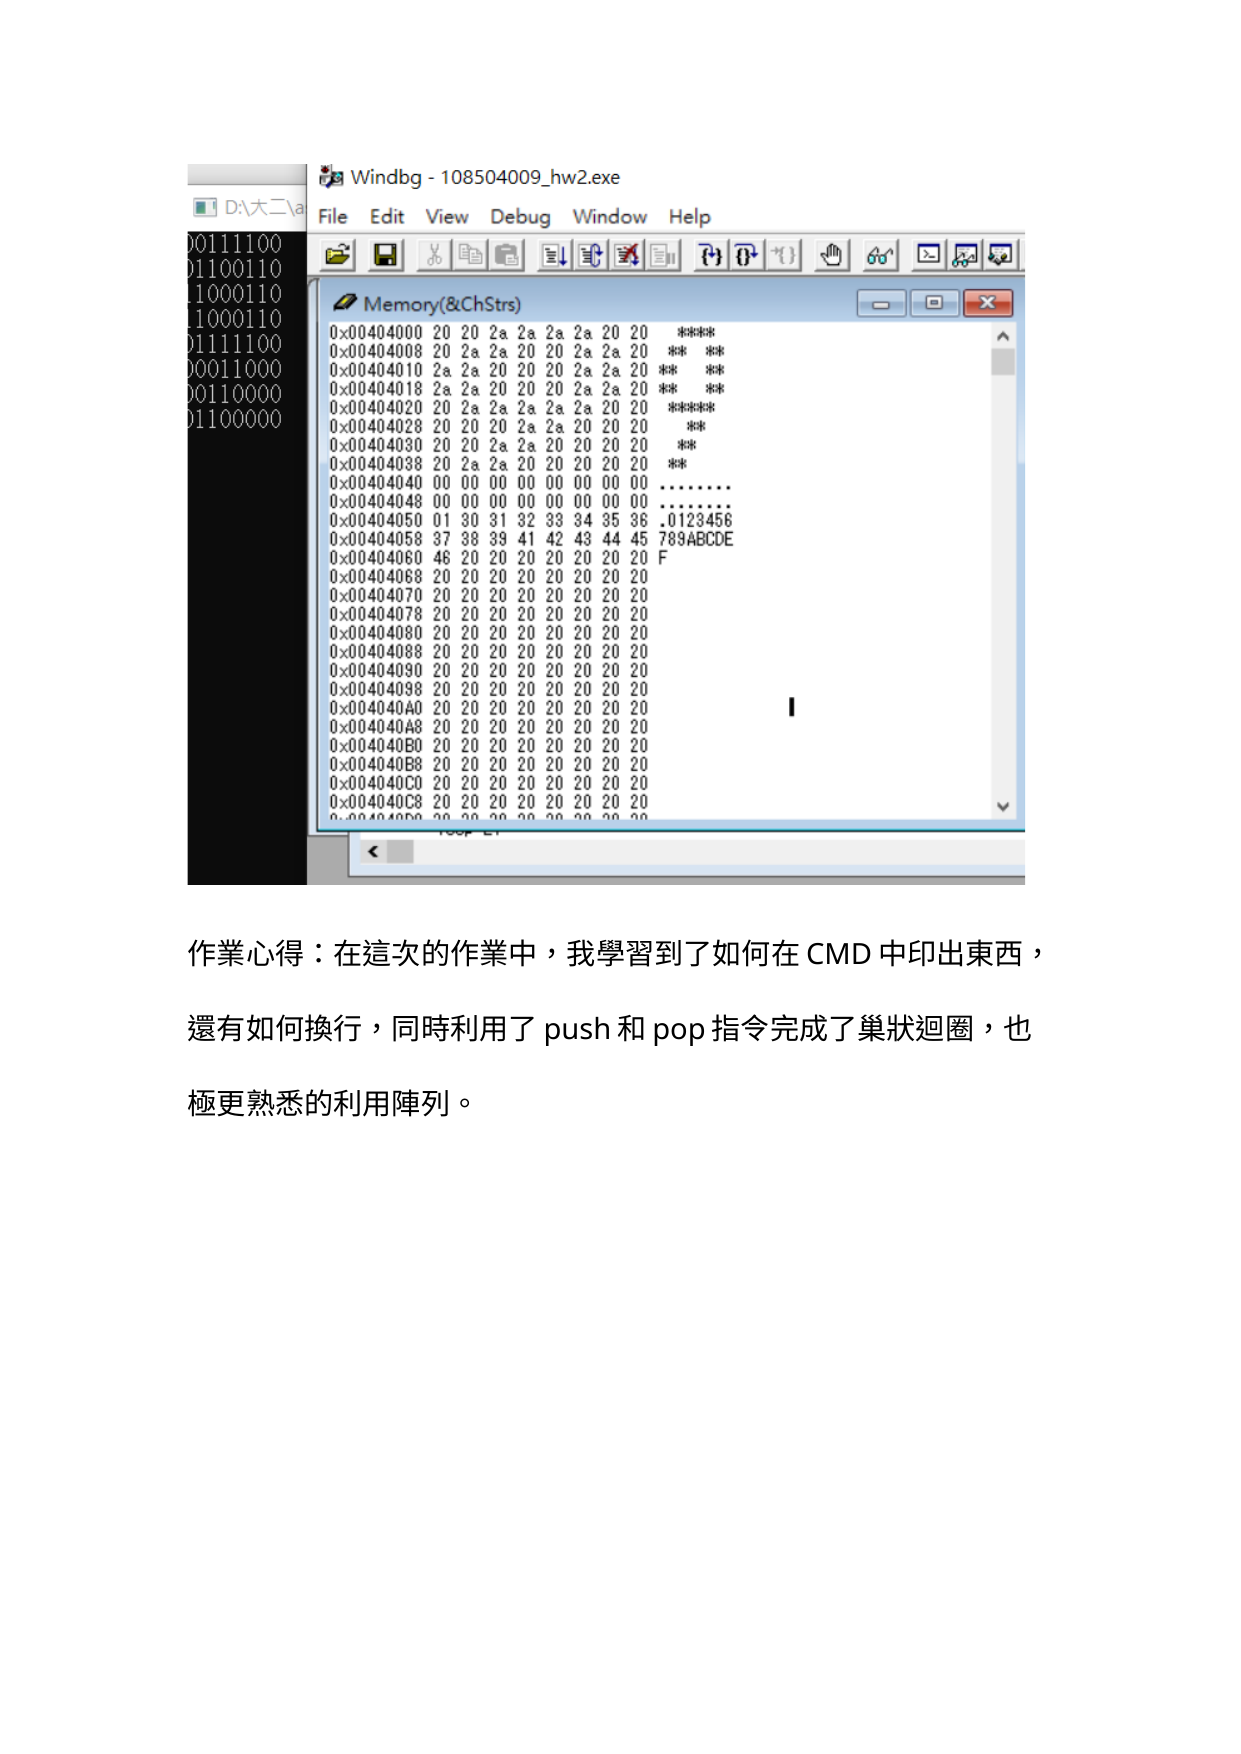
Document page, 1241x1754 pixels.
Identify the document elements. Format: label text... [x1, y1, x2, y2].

text 作業心得：在這次的作業中，我學習到了如何在CMD中印出東西，還有如何換行，同時利用了push和pop指令完成了巢狀迴圈，也極更熟悉的利用陣列。 [187, 914, 1053, 1139]
picture [187, 164, 1025, 885]
